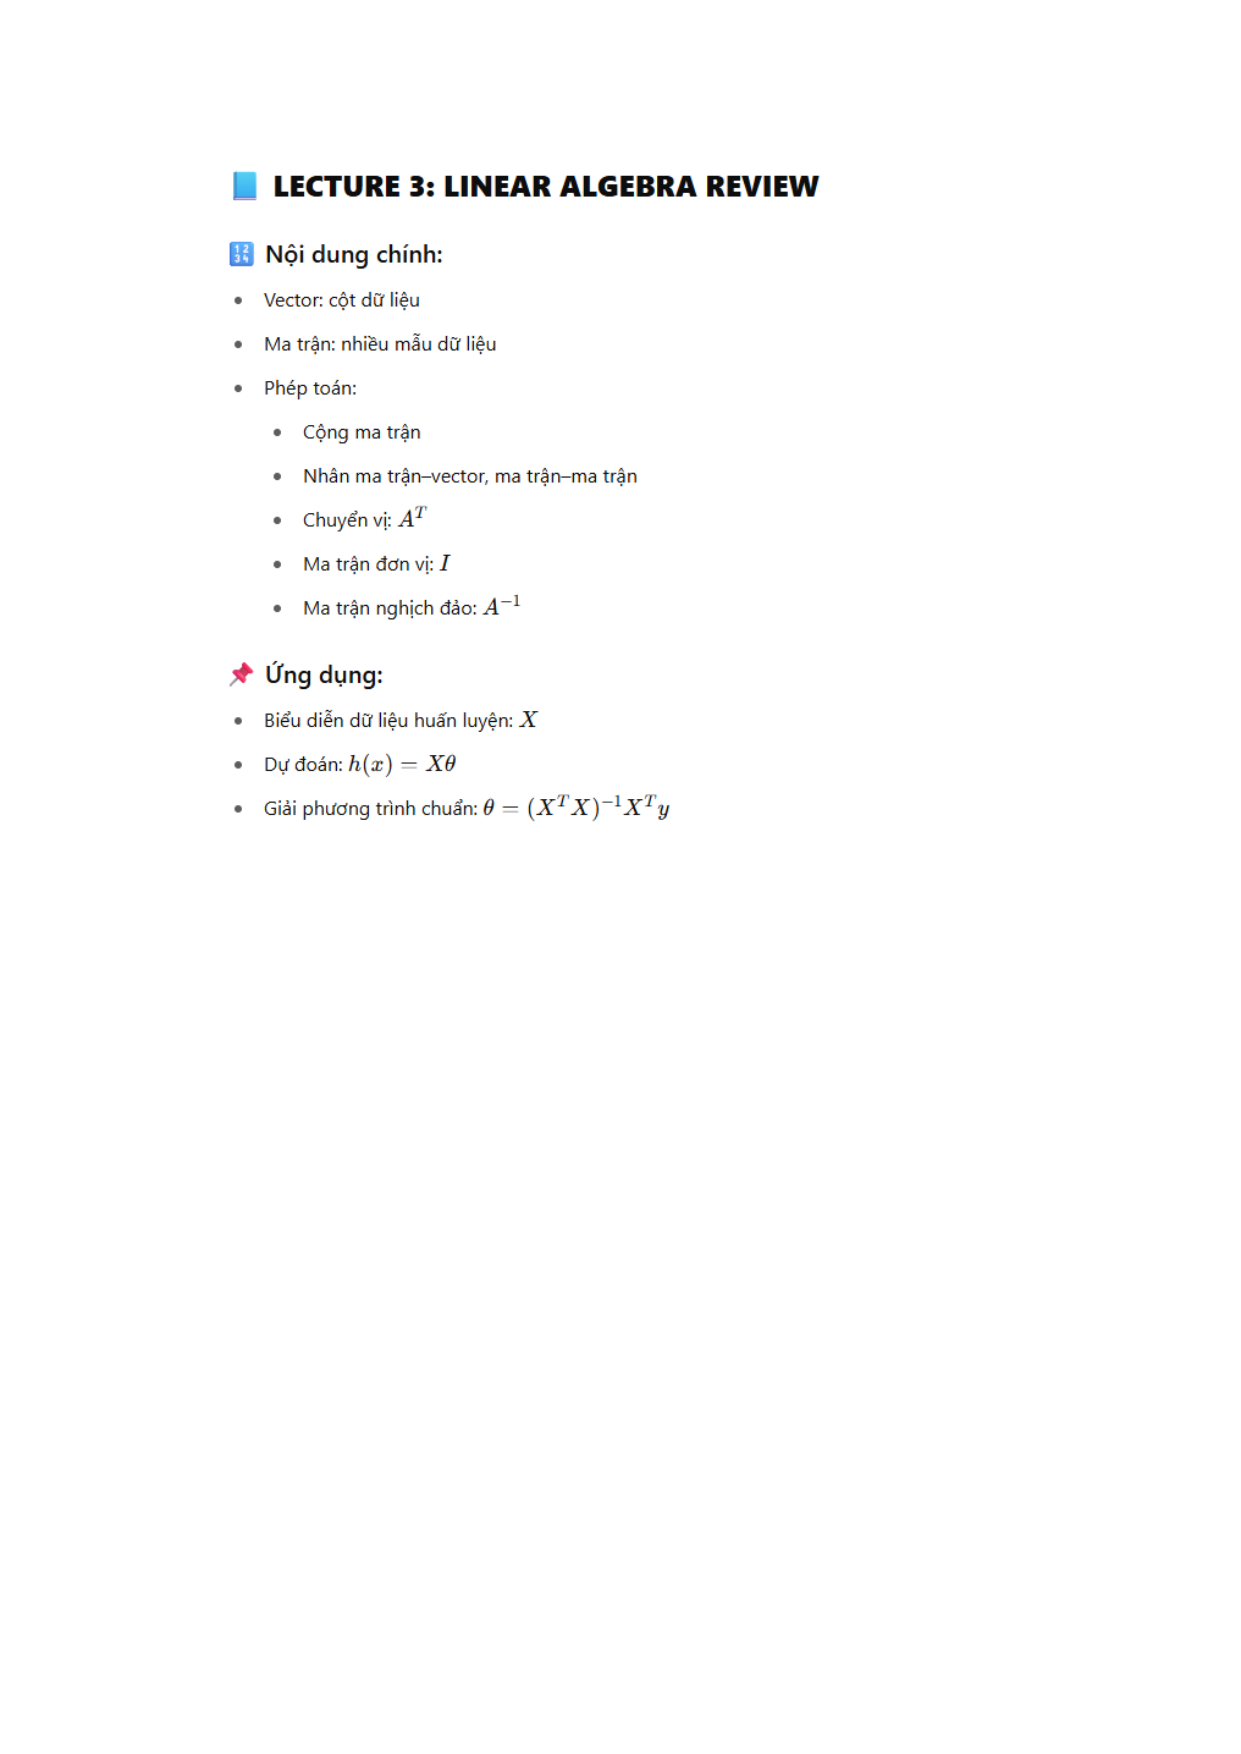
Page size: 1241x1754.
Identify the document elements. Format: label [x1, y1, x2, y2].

picture [187, 150, 1053, 864]
